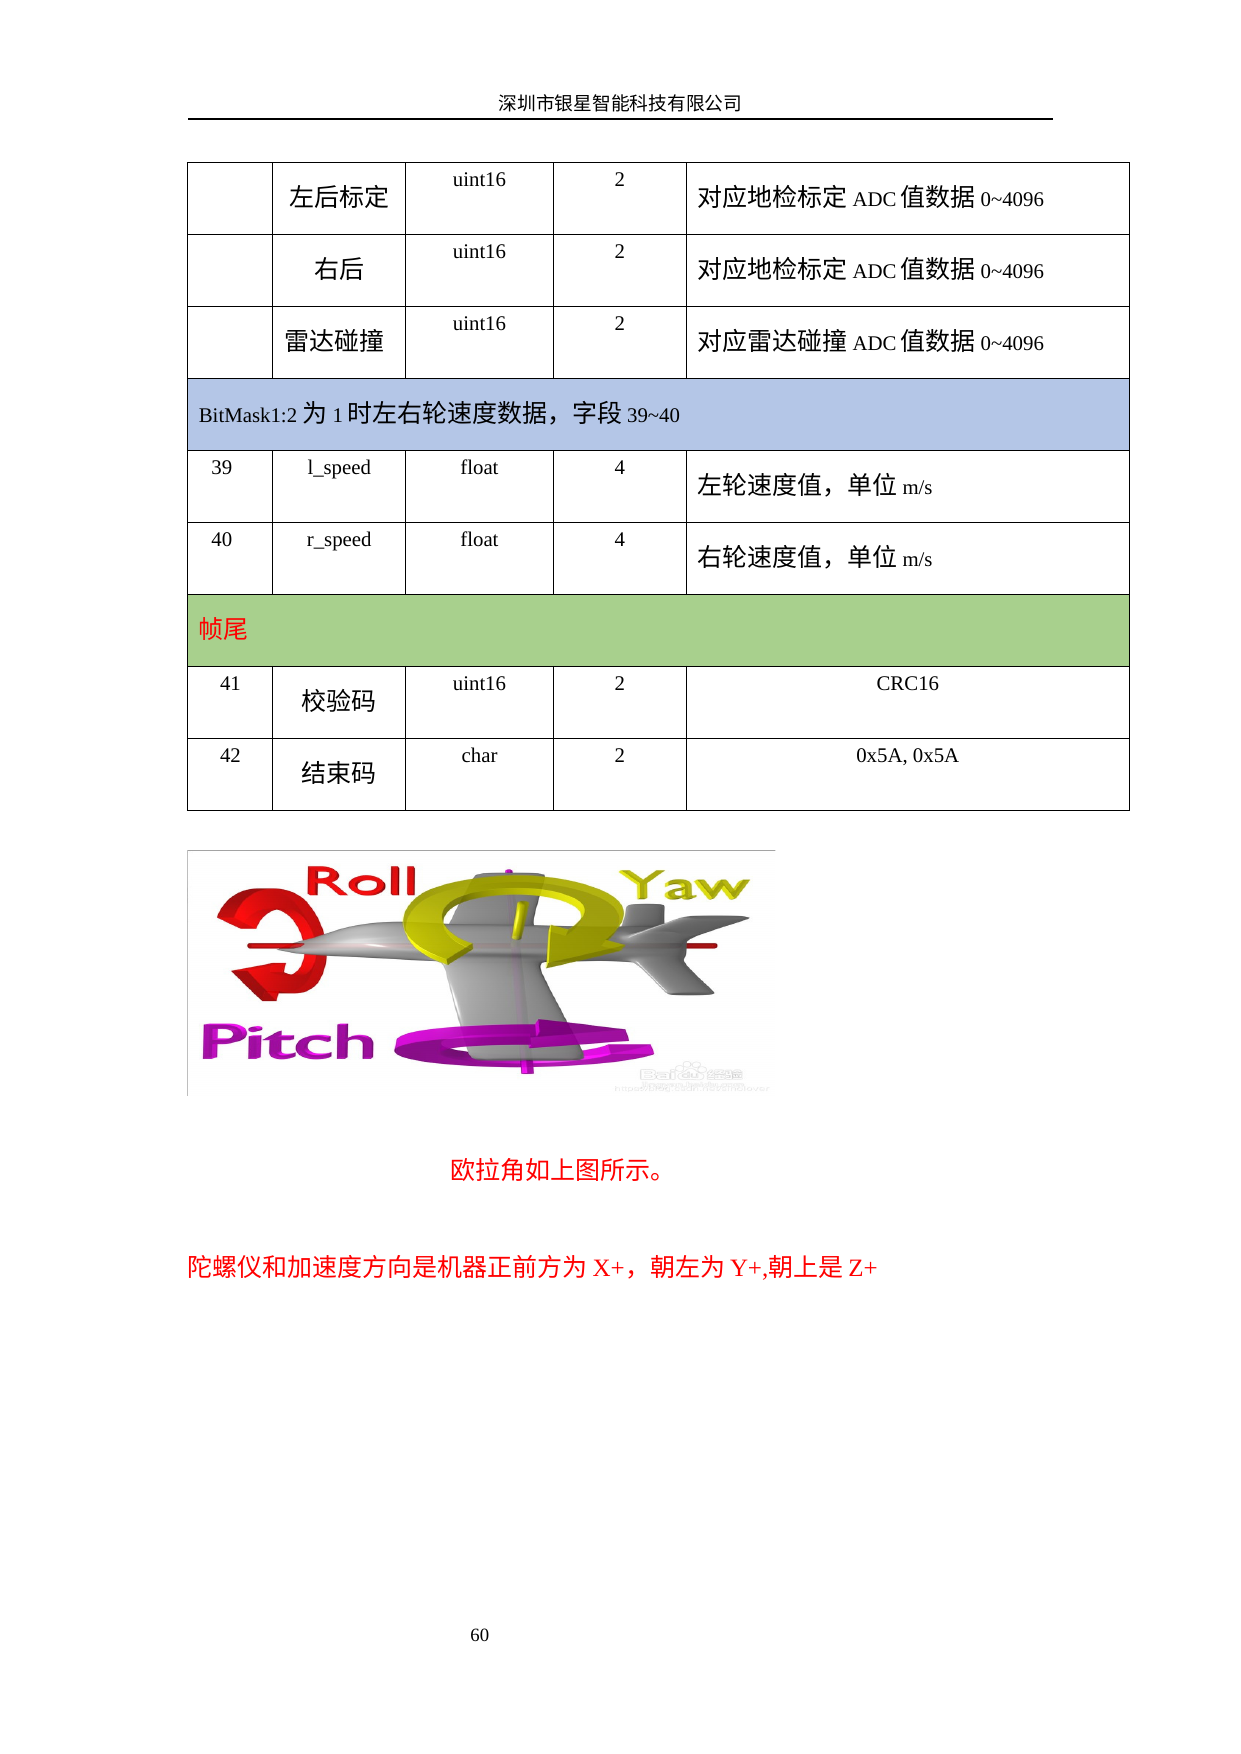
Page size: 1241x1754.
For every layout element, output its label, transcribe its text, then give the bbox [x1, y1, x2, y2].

table_cell 4 [554, 451, 686, 522]
table_cell [188, 163, 272, 234]
table_cell 帧尾 [188, 595, 1129, 666]
table_cell 左轮速度值，单位m/s [687, 451, 1129, 522]
table_cell 2 [554, 307, 686, 378]
table_cell 对应地检标定ADC值数据0~4096 [687, 163, 1129, 234]
table_cell 2 [554, 235, 686, 306]
table_cell [188, 235, 272, 306]
table_cell 对应雷达碰撞ADC值数据0~4096 [687, 307, 1129, 378]
table_cell float [406, 523, 553, 594]
table_cell 对应地检标定ADC值数据0~4096 [687, 235, 1129, 306]
picture [187, 850, 776, 1096]
table_cell char [406, 739, 553, 810]
table_cell 0x5A, 0x5A [687, 739, 1129, 810]
table_cell 校验码 [273, 667, 405, 738]
table_cell 右轮速度值，单位m/s [687, 523, 1129, 594]
text 欧拉角如上图所示。 [406, 1136, 1053, 1201]
table_cell l_speed [273, 451, 405, 522]
table_cell uint16 [406, 307, 553, 378]
table_cell [188, 307, 272, 378]
table_cell r_speed [273, 523, 405, 594]
table_cell 结束码 [273, 739, 405, 810]
table_cell 雷达碰撞 [273, 307, 405, 378]
table_cell 40 [188, 523, 272, 594]
table_cell 41 [188, 667, 272, 738]
table_cell 2 [554, 667, 686, 738]
table_cell 42 [188, 739, 272, 810]
table_cell uint16 [406, 235, 553, 306]
text 陀螺仪和加速度方向是机器正前方为X+，朝左为Y+,朝上是Z+ [187, 1233, 1053, 1298]
table_cell BitMask1:2 为1时左右轮速度数据，字段39~40 [188, 379, 1129, 450]
table_cell CRC16 [687, 667, 1129, 738]
table_cell float [406, 451, 553, 522]
table_cell 39 [188, 451, 272, 522]
table_cell uint16 [406, 163, 553, 234]
table_cell 右后 [273, 235, 405, 306]
table_cell 2 [554, 739, 686, 810]
table_cell 2 [554, 163, 686, 234]
table_cell 4 [554, 523, 686, 594]
table_cell 左后标定 [273, 163, 405, 234]
table_cell uint16 [406, 667, 553, 738]
